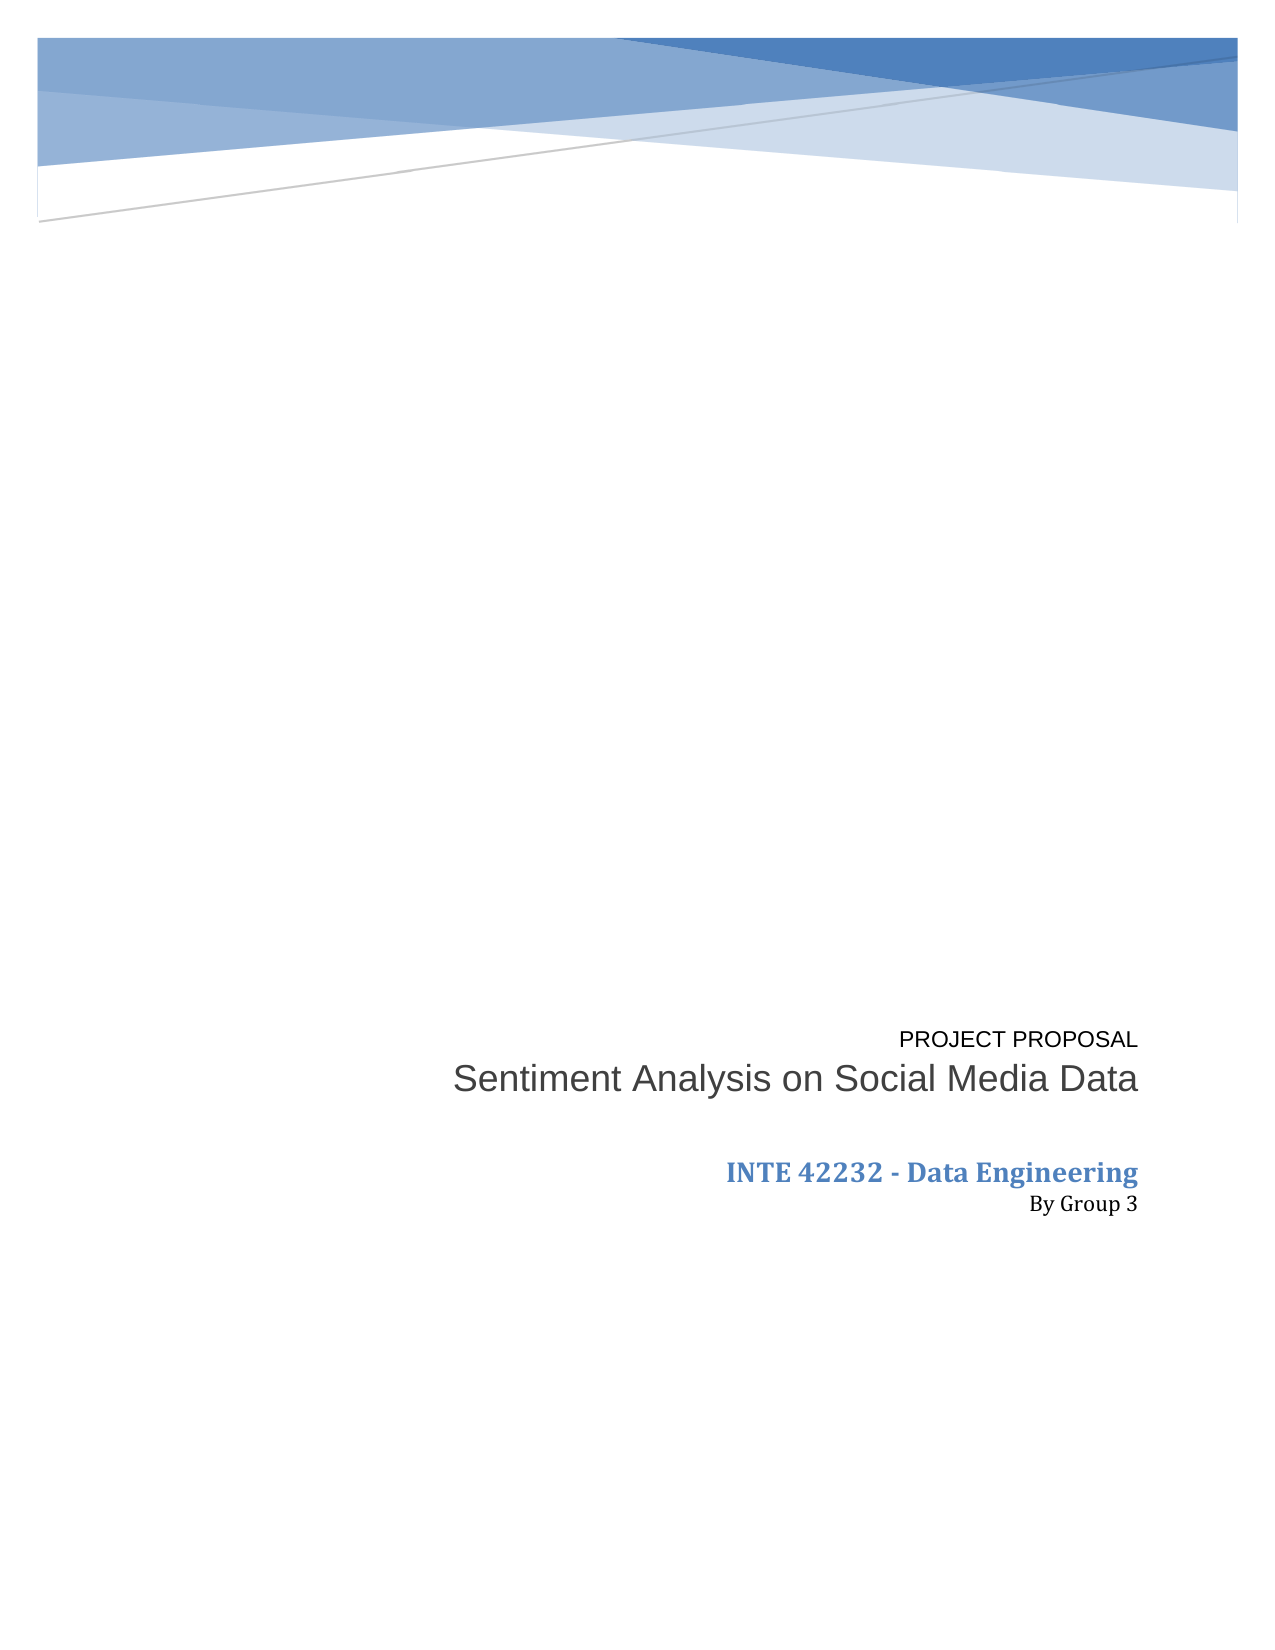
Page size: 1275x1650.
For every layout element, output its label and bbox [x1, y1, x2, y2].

picture [37, 37, 1238, 238]
